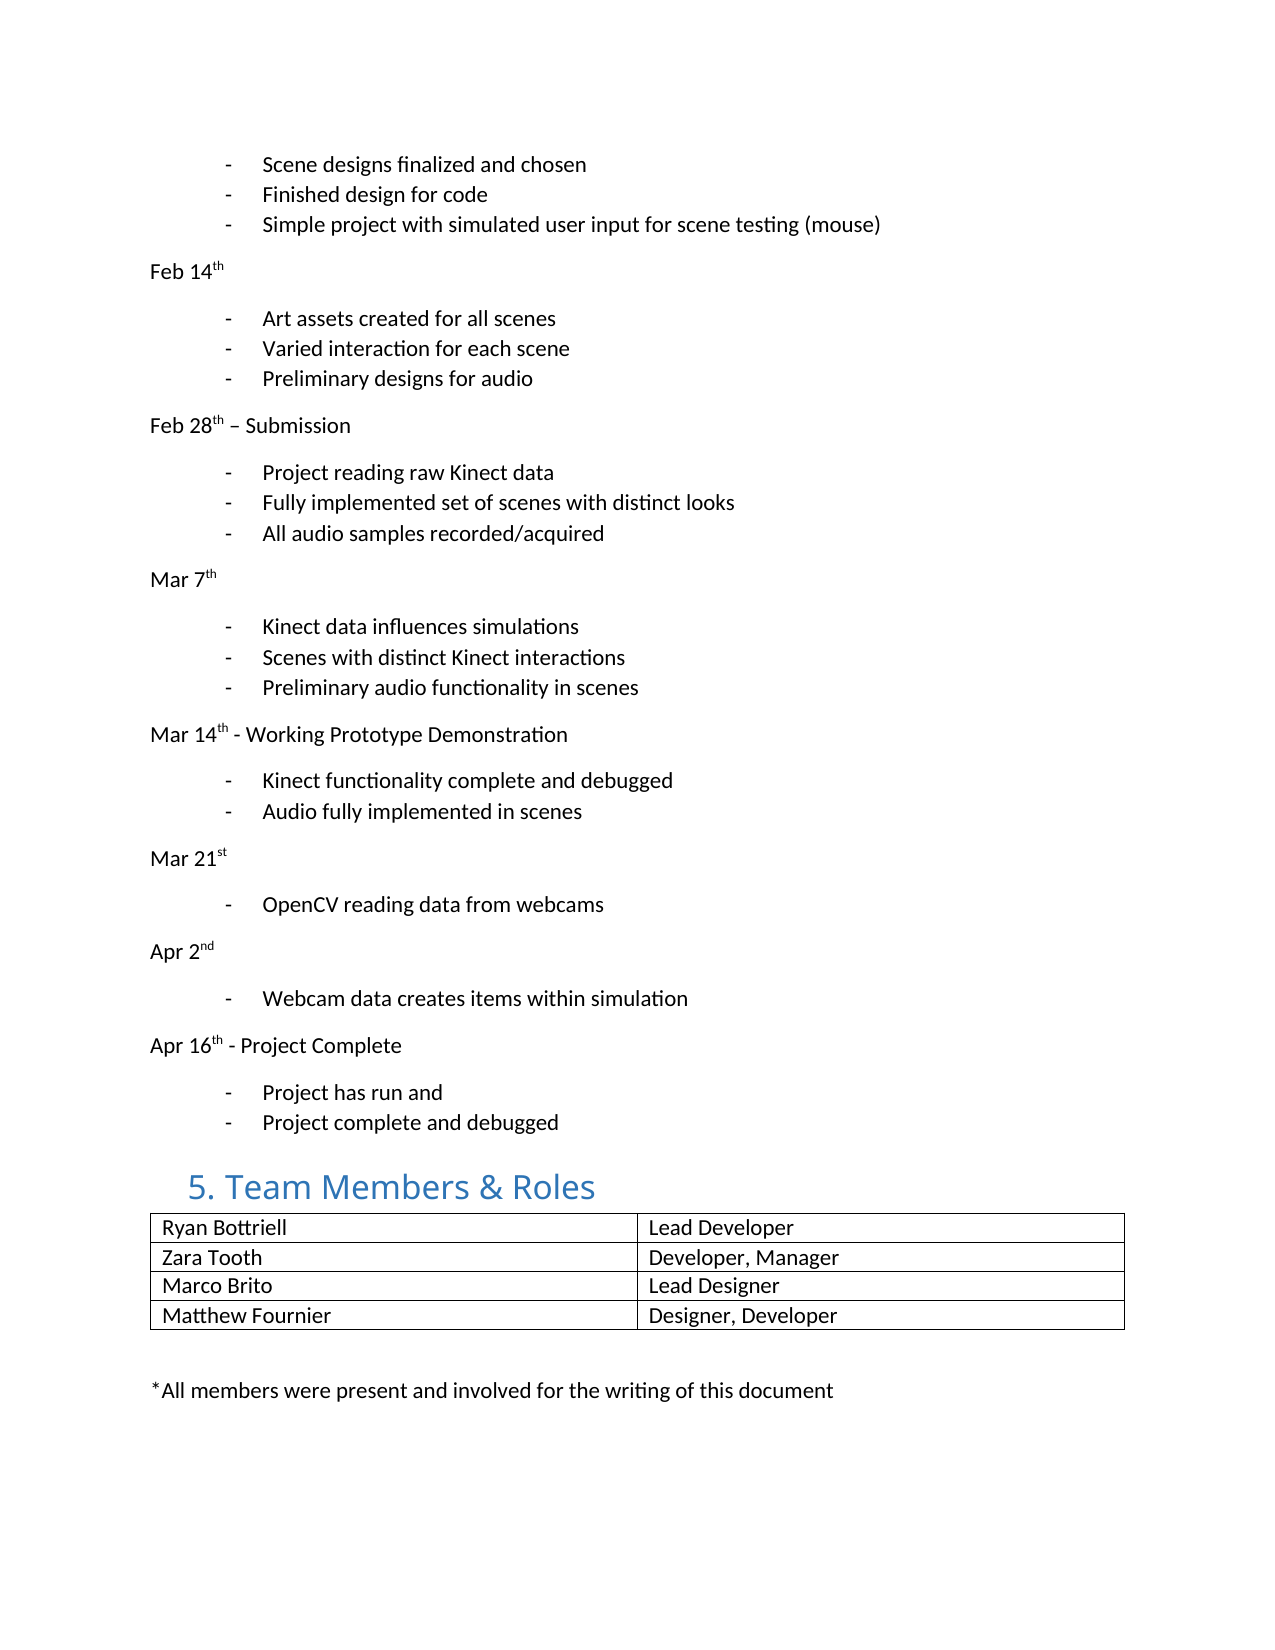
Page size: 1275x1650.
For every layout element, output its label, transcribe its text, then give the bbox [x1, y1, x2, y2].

list Art assets created for all scenes [225, 304, 1125, 332]
list Fully implemented set of scenes with distinct looks [225, 488, 1125, 517]
list Webcam data creates items within simulation [225, 984, 1125, 1012]
table_cell Designer, Developer [638, 1301, 1124, 1329]
list Kinect data influences simulations [225, 612, 1125, 641]
list Finished design for code [225, 180, 1125, 208]
text Mar 21st [150, 844, 1125, 872]
list All audio samples recorded/acquired [225, 519, 1125, 547]
list OpenCV reading data from webcams [225, 891, 1125, 919]
table_cell Zara Tooth [151, 1243, 637, 1271]
list Project has run and [225, 1078, 1125, 1106]
table_cell Developer, Manager [638, 1243, 1124, 1271]
list Audio fully implemented in scenes [225, 797, 1125, 825]
list Kinect functionality complete and debugged [225, 767, 1125, 795]
text Mar 14th - Working Prototype Demonstration [150, 720, 1125, 748]
text Feb 14th [150, 257, 1125, 285]
table_cell Matthew Fournier [151, 1301, 637, 1329]
list Project reading raw Kinect data [225, 458, 1125, 486]
list Preliminary audio functionality in scenes [225, 673, 1125, 701]
subtitle Team Members & Roles [187, 1163, 1125, 1209]
text Feb 28th – Submission [150, 411, 1125, 439]
table_header Ryan Bottriell [151, 1214, 637, 1242]
list Simple project with simulated user input for scene testing (mouse) [225, 210, 1125, 238]
list Preliminary designs for audio [225, 364, 1125, 393]
list Scenes with distinct Kinect interactions [225, 643, 1125, 671]
table_cell Marco Brito [151, 1272, 637, 1300]
list Scene designs finalized and chosen [225, 150, 1125, 178]
list Project complete and debugged [225, 1108, 1125, 1136]
text Mar 7th [150, 566, 1125, 594]
list Varied interaction for each scene [225, 334, 1125, 362]
text *All members were present and involved for the writing of this document [150, 1377, 1125, 1405]
text Apr 16th - Project Complete [150, 1031, 1125, 1059]
table_cell Lead Designer [638, 1272, 1124, 1300]
text Apr 2nd [150, 937, 1125, 966]
table_header Lead Developer [638, 1214, 1124, 1242]
